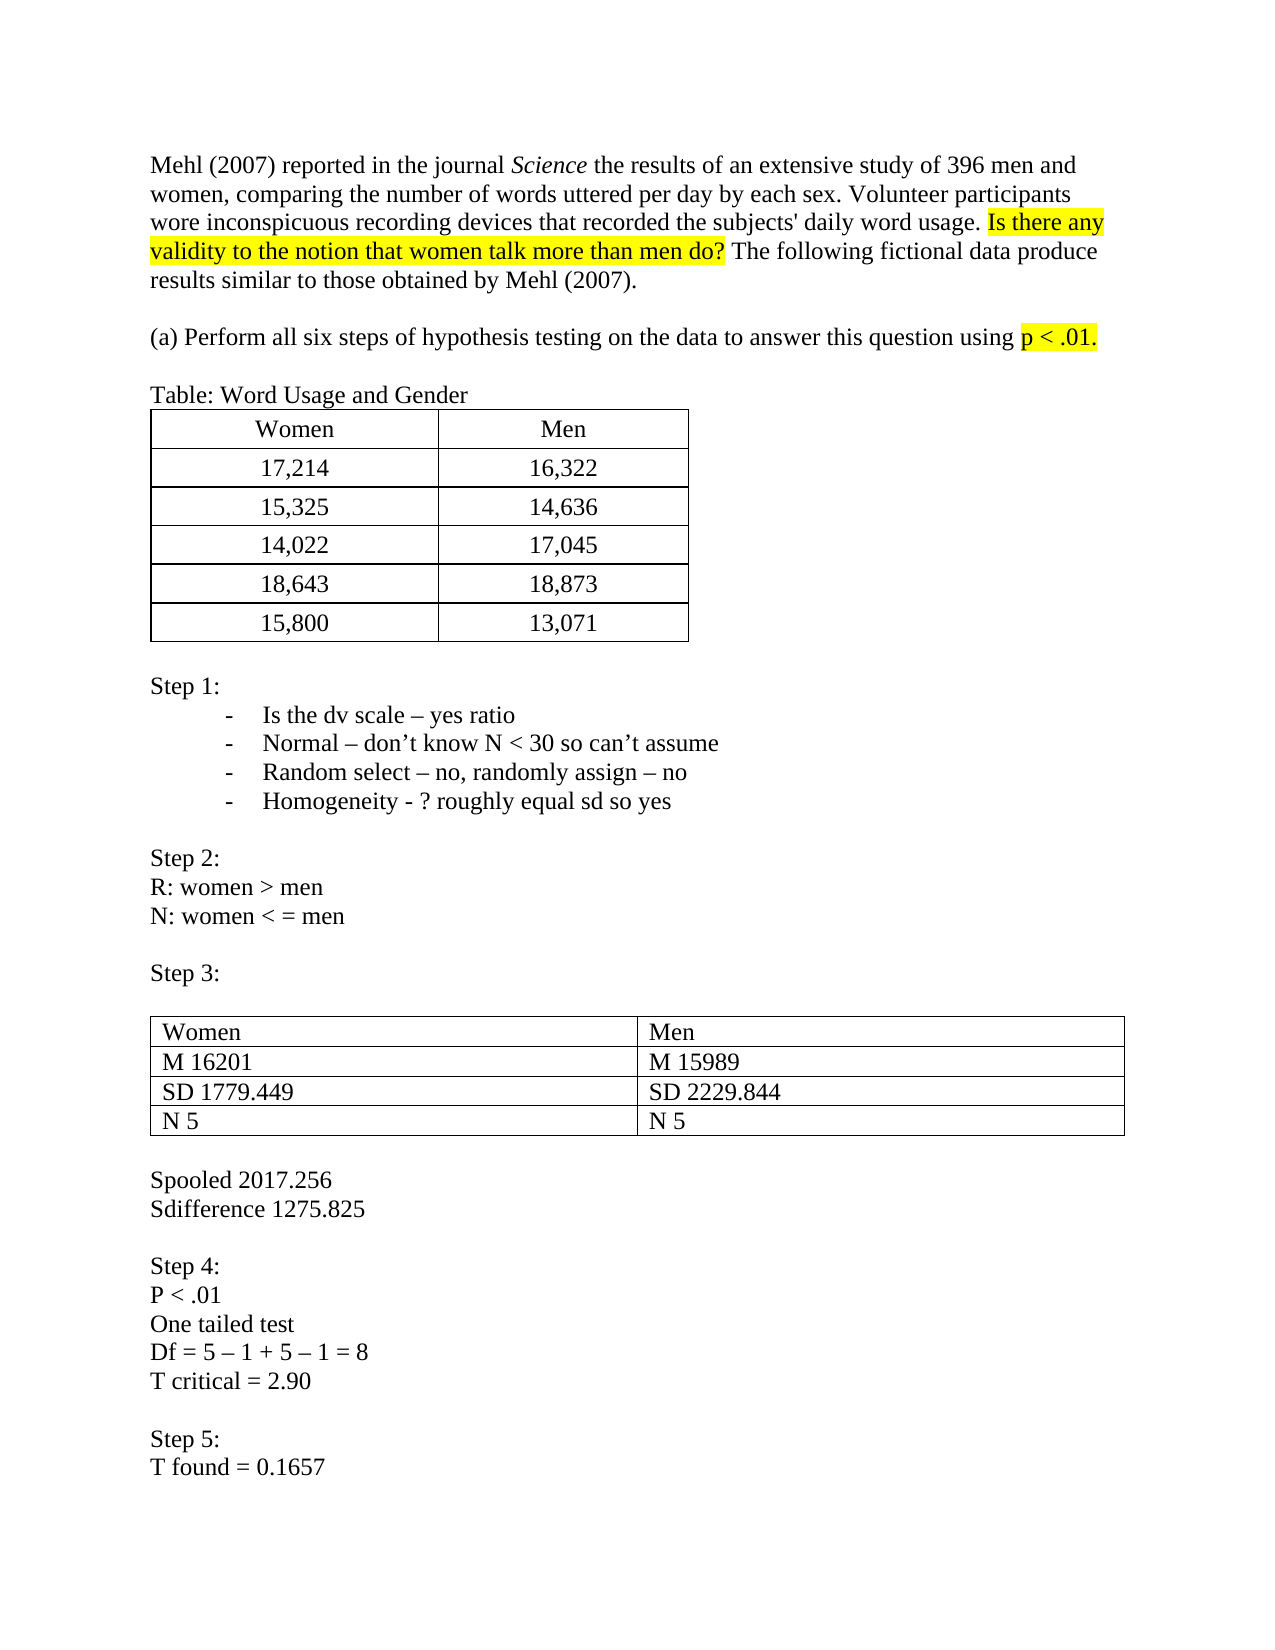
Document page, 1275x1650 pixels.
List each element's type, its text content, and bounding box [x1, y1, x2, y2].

text One tailed test [150, 1309, 1125, 1337]
text Sdifference 1275.825 [150, 1194, 1125, 1222]
list Random select – no, randomly assign – no [225, 757, 1125, 786]
table_cell 17,214 [152, 449, 438, 486]
text Step 3: [150, 958, 1125, 987]
table_cell M 16201 [151, 1047, 637, 1076]
text P < .01 [150, 1280, 1125, 1309]
table_header Women [151, 1017, 637, 1046]
table_cell 14,022 [152, 526, 438, 563]
table_header Women [152, 410, 438, 447]
table_cell N 5 [151, 1106, 637, 1135]
table_cell 13,071 [439, 604, 688, 641]
table_cell M 15989 [638, 1047, 1124, 1076]
table_cell 18,873 [439, 565, 688, 602]
list Homogeneity - ? roughly equal sd so yes [225, 786, 1125, 815]
table_cell 15,325 [152, 488, 438, 525]
table_cell 18,643 [152, 565, 438, 602]
text T found = 0.1657 [150, 1452, 1125, 1481]
table_cell 17,045 [439, 526, 688, 563]
text Df = 5 – 1 + 5 – 1 = 8 [150, 1337, 1125, 1366]
table_cell N 5 [638, 1106, 1124, 1135]
text Step 2: [150, 843, 1125, 872]
text Mehl (2007) reported in the journal Science the results of an extensive study of 396 men and women, comparing the number of words uttered per day by each sex. Volunteer participants wore inconspicuous recording devices that recorded the subjects' daily word usage. Is there any validity to the notion that women talk more than men do? The following fictional data produce results similar to those obtained by Mehl (2007). [150, 150, 1125, 294]
table_cell 16,322 [439, 449, 688, 486]
text Spooled 2017.256 [150, 1165, 1125, 1194]
table_cell 14,636 [439, 488, 688, 525]
table_cell 15,800 [152, 604, 438, 641]
text T critical = 2.90 [150, 1366, 1125, 1395]
table_cell SD 2229.844 [638, 1077, 1124, 1105]
table_header Men [638, 1017, 1124, 1046]
list Normal – don’t know N < 30 so can’t assume [225, 728, 1125, 757]
text Step 4: [150, 1251, 1125, 1280]
text N: women < = men [150, 901, 1125, 930]
list Is the dv scale – yes ratio [225, 700, 1125, 728]
table_cell SD 1779.449 [151, 1077, 637, 1105]
text Step 1: [150, 671, 1125, 700]
text Step 5: [150, 1424, 1125, 1452]
table_header Men [439, 410, 688, 447]
text (a) Perform all six steps of hypothesis testing on the data to answer this question using p < .01. Table: Word Usage and Gender [150, 322, 1125, 409]
text R: women > men [150, 872, 1125, 901]
